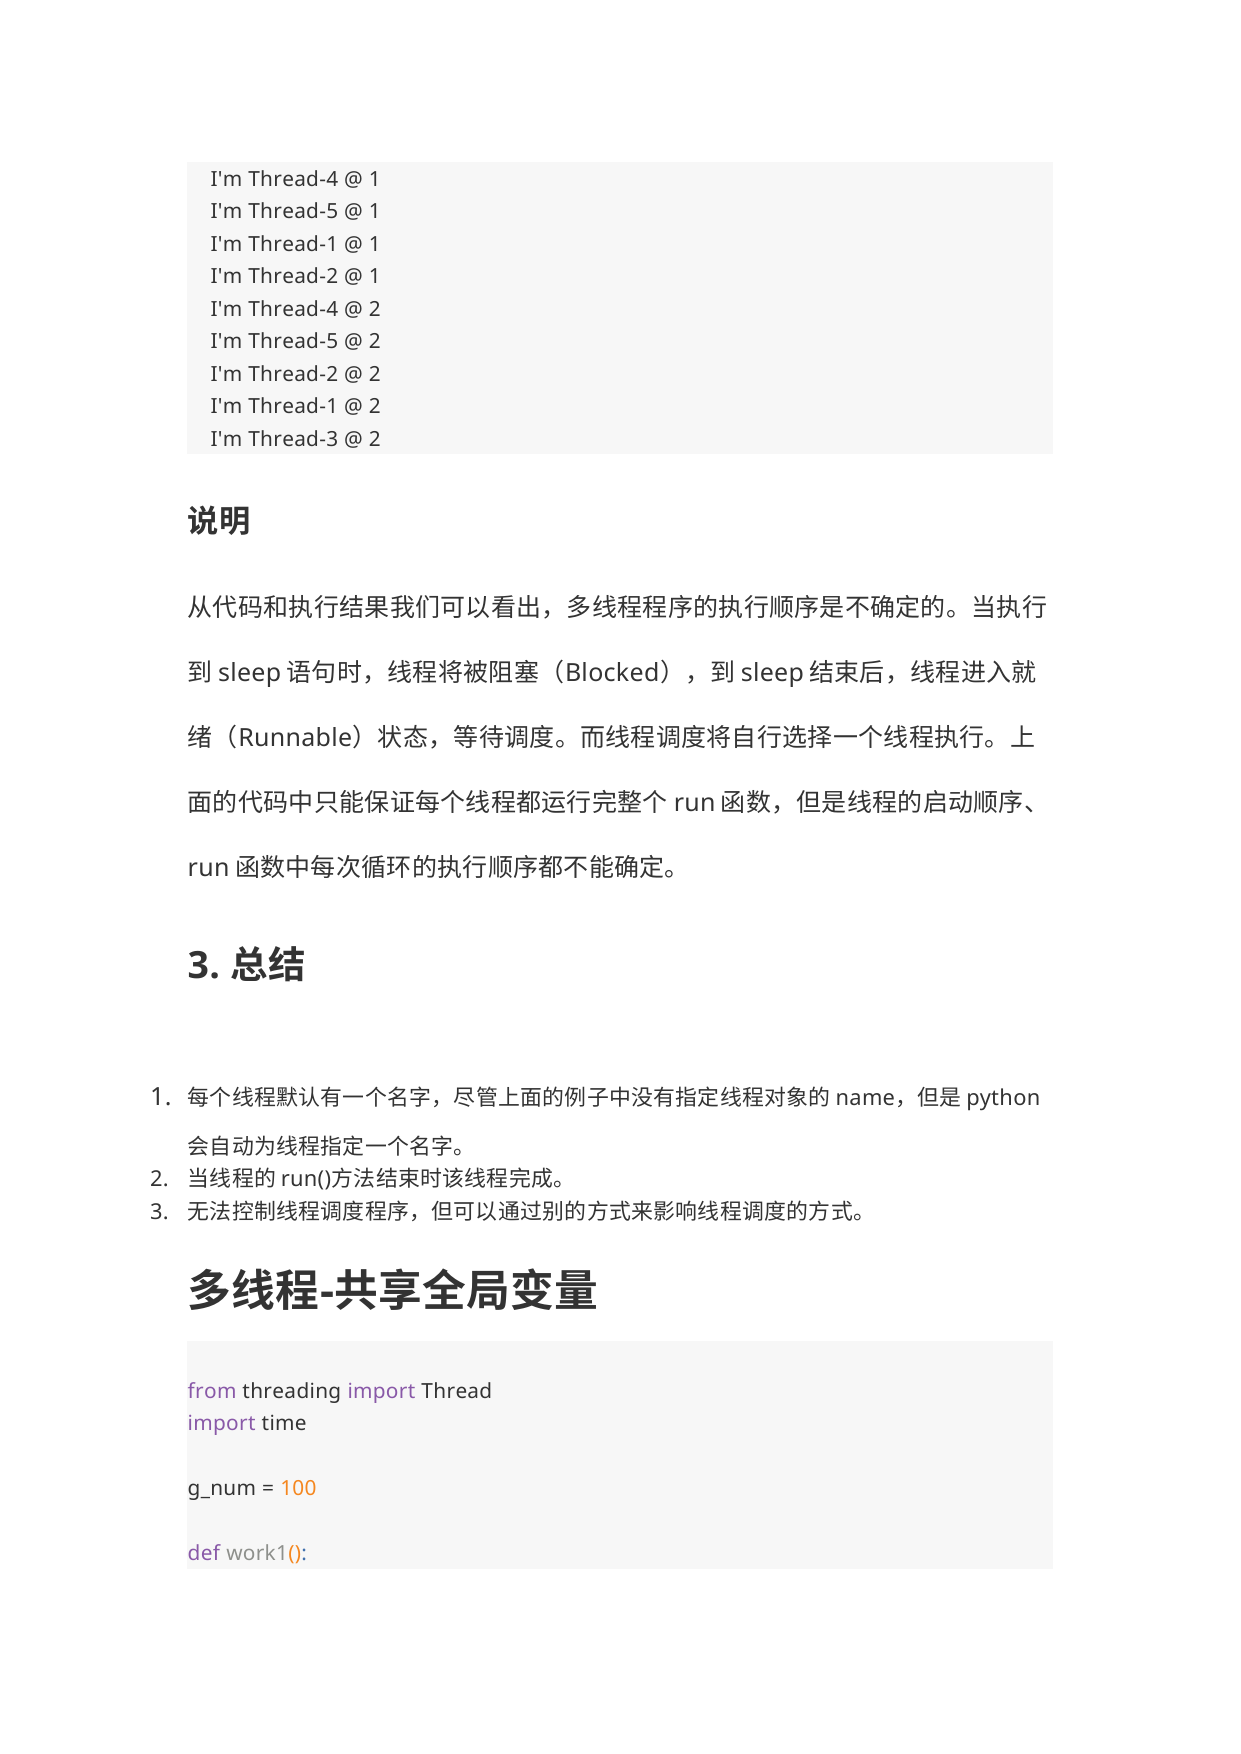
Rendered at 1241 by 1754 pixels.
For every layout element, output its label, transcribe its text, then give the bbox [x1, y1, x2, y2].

list 当线程的run()方法结束时该线程完成。 [150, 1161, 1053, 1193]
text def work1(): [187, 1536, 1053, 1569]
text import time [187, 1406, 1053, 1439]
text I'm Thread-1 @ 1 [187, 227, 1053, 259]
text I'm Thread-3 @ 2 [187, 422, 1053, 454]
text I'm Thread-4 @ 2 [187, 292, 1053, 324]
text I'm Thread-5 @ 2 [187, 324, 1053, 357]
text I'm Thread-2 @ 1 [187, 259, 1053, 292]
text from threading import Thread [187, 1374, 1053, 1406]
text I'm Thread-1 @ 2 [187, 389, 1053, 422]
list 每个线程默认有一个名字，尽管上面的例子中没有指定线程对象的name，但是python会自动为线程指定一个名字。 [150, 1063, 1053, 1161]
text I'm Thread-4 @ 1 [187, 162, 1053, 194]
text g_num = 100 [187, 1471, 1053, 1504]
list 无法控制线程调度程序，但可以通过别的方式来影响线程调度的方式。 [150, 1193, 1053, 1226]
subtitle 说明 [187, 486, 1053, 551]
text I'm Thread-5 @ 1 [187, 194, 1053, 227]
text 从代码和执行结果我们可以看出，多线程程序的执行顺序是不确定的。当执行到sleep语句时，线程将被阻塞（Blocked），到sleep结束后，线程进入就绪（Runnable）状态，等待调度。而线程调度将自行选择一个线程执行。上面的代码中只能保证每个线程都运行完整个run函数，但是线程的启动顺序、run函数中每次循环的执行顺序都不能确定。 [187, 573, 1053, 898]
subtitle 3. 总结 [187, 929, 1053, 994]
text 多线程-共享全局变量 [187, 1255, 1053, 1320]
text I'm Thread-2 @ 2 [187, 357, 1053, 389]
